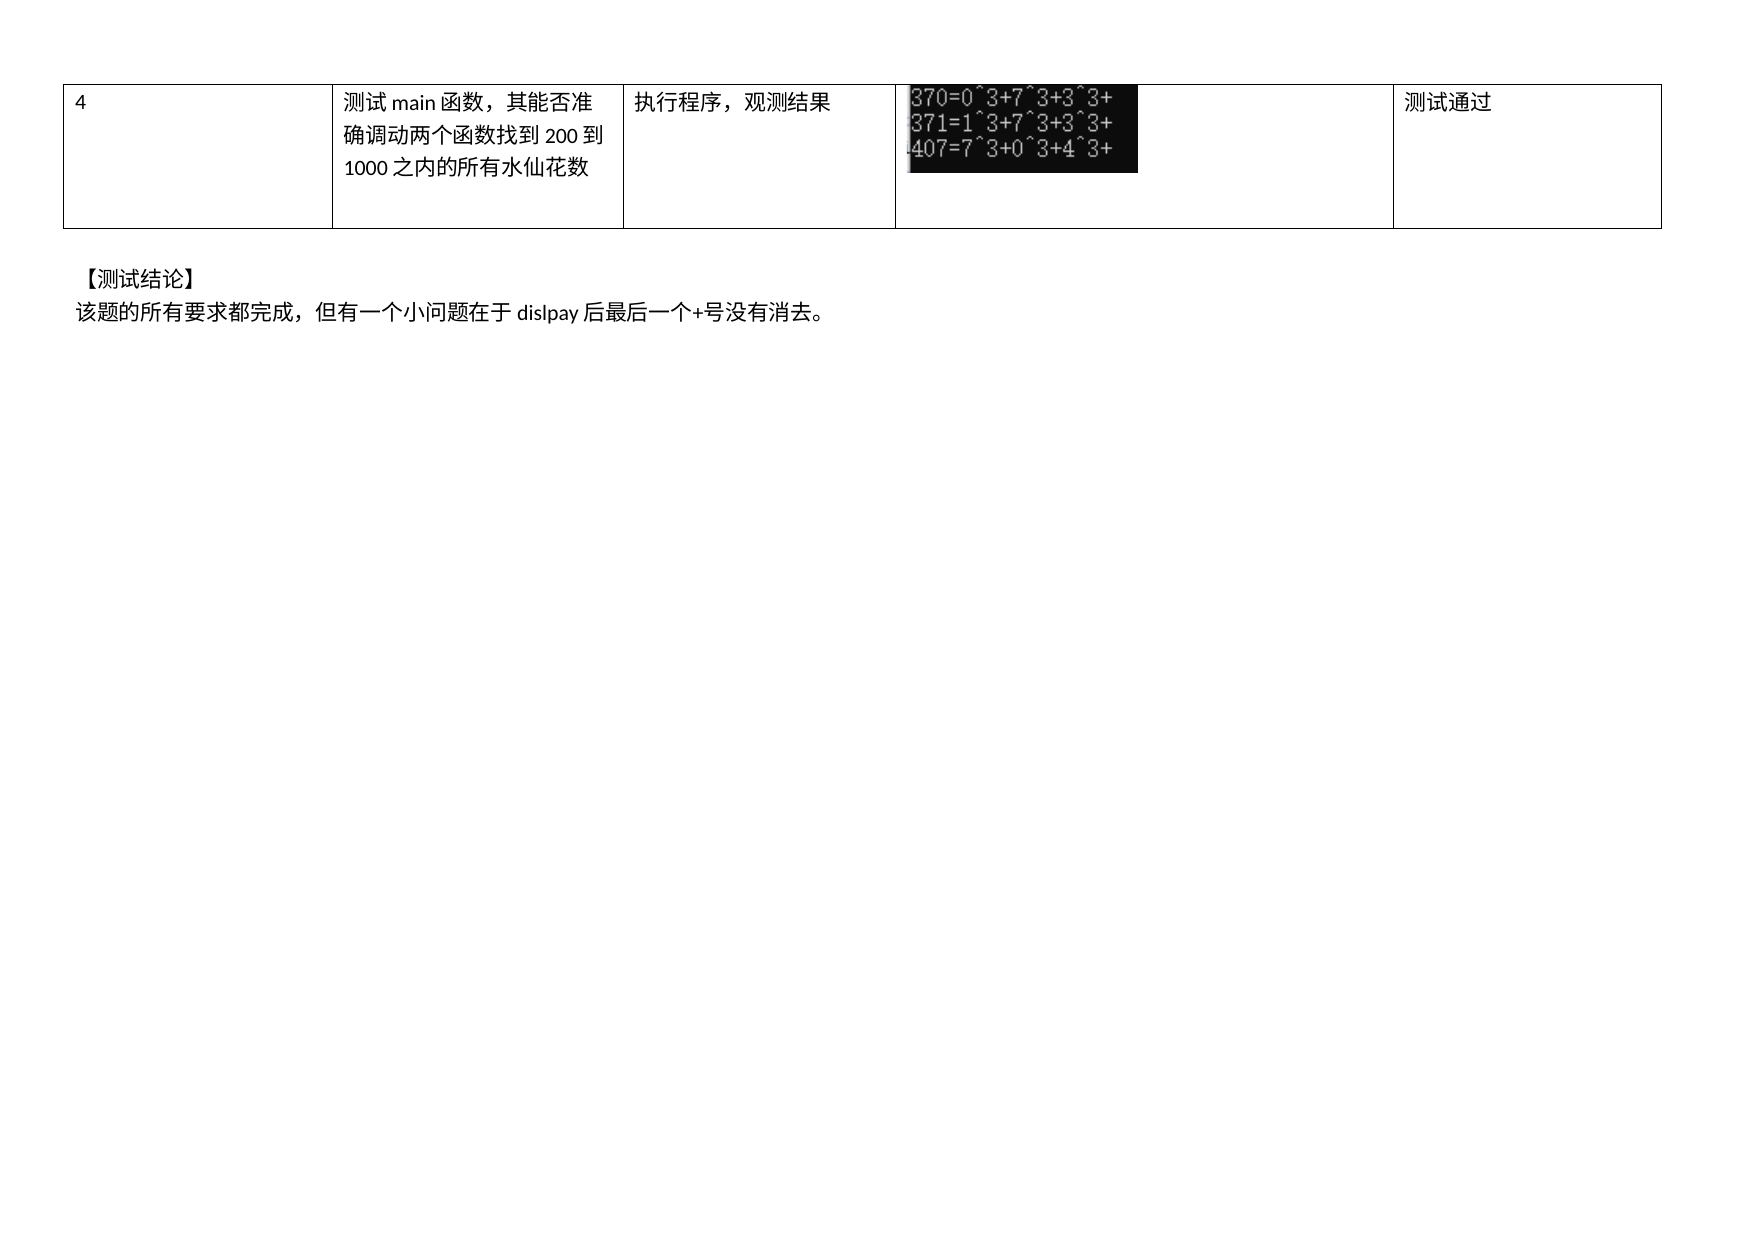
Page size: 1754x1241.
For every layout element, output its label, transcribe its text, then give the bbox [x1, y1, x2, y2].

table_cell [896, 85, 1393, 228]
table_cell 测试main函数，其能否准确调动两个函数找到200到1000之内的所有水仙花数 [333, 85, 623, 228]
table_cell 执行程序，观测结果 [624, 85, 895, 228]
picture [906, 85, 1138, 173]
text 该题的所有要求都完成，但有一个小问题在于dislpay后最后一个+号没有消去。 [75, 294, 1679, 327]
table_cell 测试通过 [1394, 85, 1661, 228]
text 【测试结论】 [75, 262, 1679, 294]
table_cell 4 [64, 85, 332, 228]
